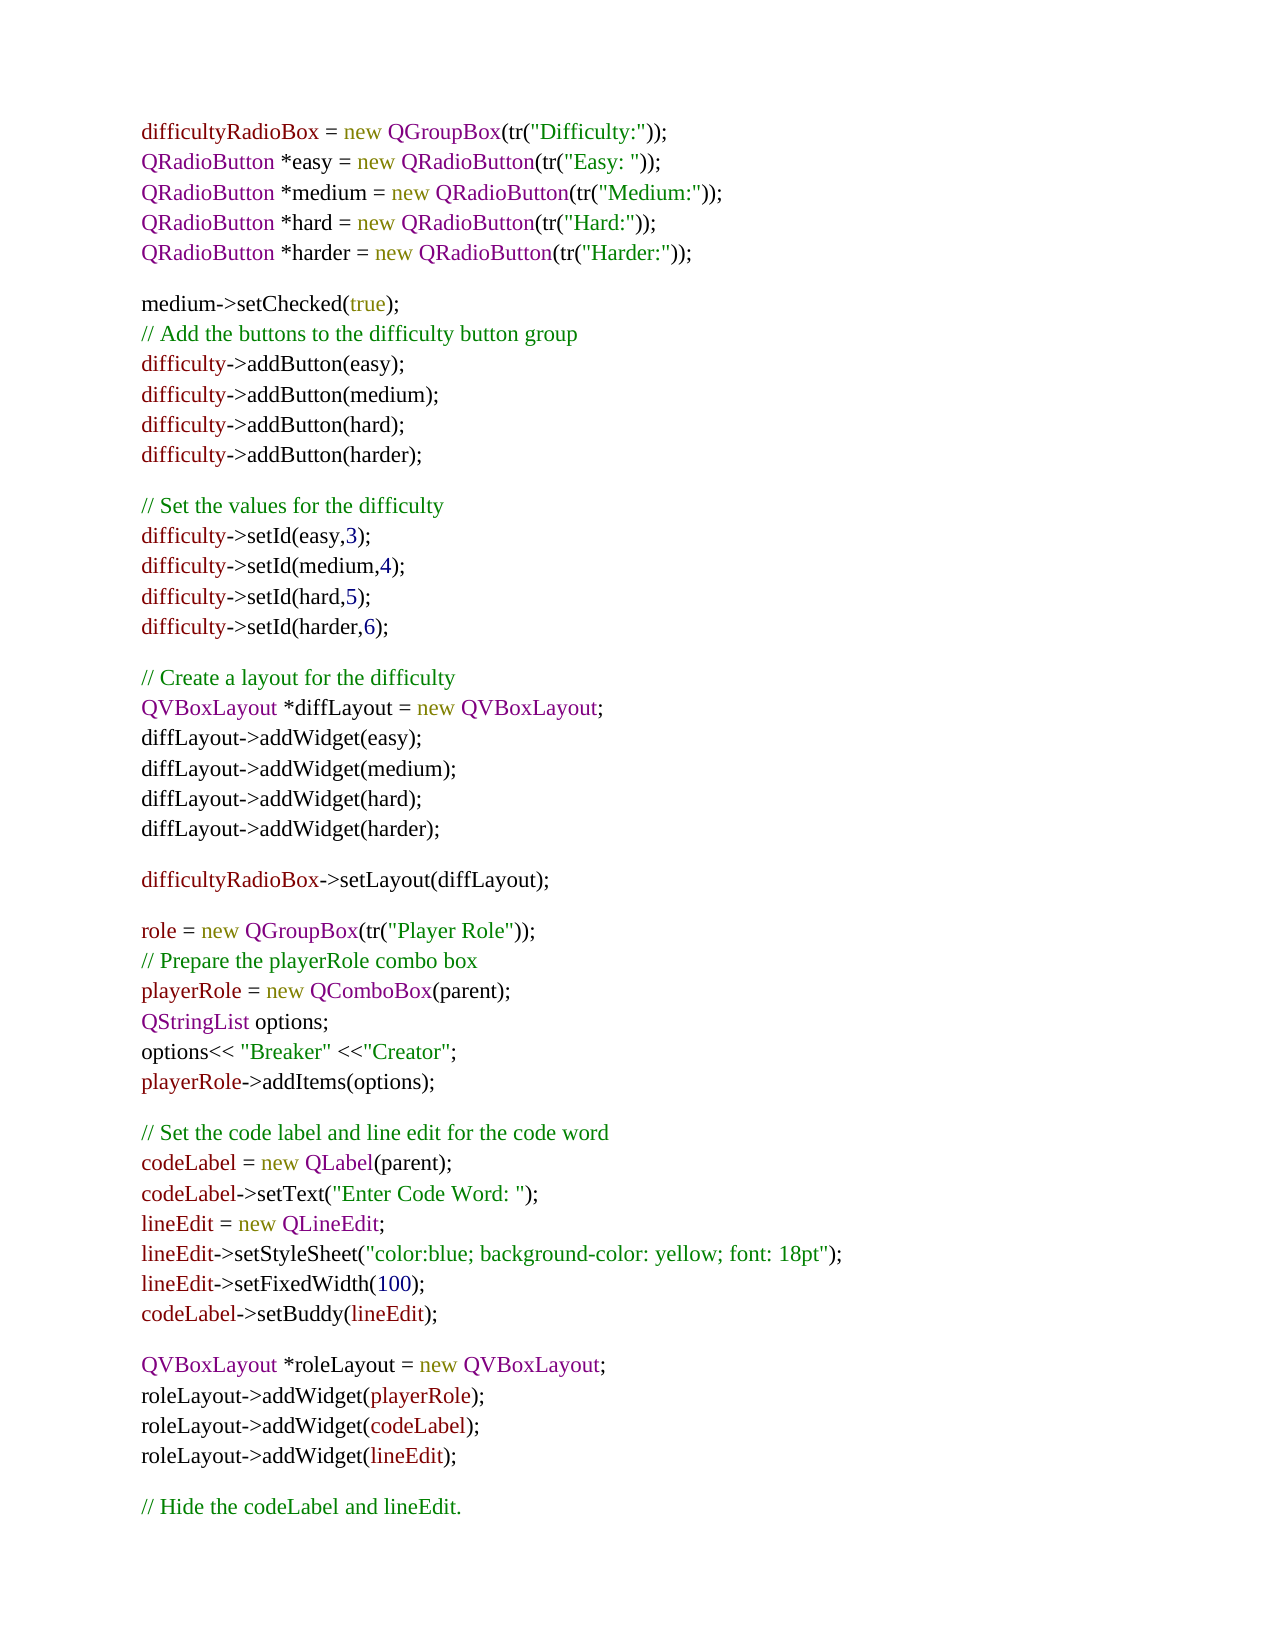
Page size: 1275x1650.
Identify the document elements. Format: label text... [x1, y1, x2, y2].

text difficulty->setId(hard,5); [118, 583, 1157, 609]
text // Create a layout for the difficulty [118, 664, 1157, 690]
text lineEdit->setFixedWidth(100); [118, 1270, 1157, 1297]
text difficulty->addButton(easy); [118, 350, 1157, 377]
text QVBoxLayout *roleLayout = new QVBoxLayout; [118, 1351, 1157, 1378]
text QRadioButton *harder = new QRadioButton(tr("Harder:")); [118, 239, 1157, 265]
text // Add the buttons to the difficulty button group [118, 320, 1157, 347]
text lineEdit->setStyleSheet("color:blue; background-color: yellow; font: 18pt"); [118, 1240, 1157, 1266]
text difficulty->addButton(hard); [118, 411, 1157, 437]
text diffLayout->addWidget(easy); [118, 724, 1157, 751]
text difficulty->setId(harder,6); [118, 613, 1157, 639]
text // Set the code label and line edit for the code word [118, 1119, 1157, 1146]
text roleLayout->addWidget(playerRole); [118, 1382, 1157, 1408]
text difficultyRadioBox = new QGroupBox(tr("Difficulty:")); [118, 118, 1157, 144]
text playerRole = new QComboBox(parent); [118, 977, 1157, 1004]
text QStringList options; [118, 1008, 1157, 1034]
text playerRole->addItems(options); [118, 1068, 1157, 1094]
text // Prepare the playerRole combo box [118, 947, 1157, 974]
text codeLabel = new QLabel(parent); [118, 1149, 1157, 1176]
text lineEdit = new QLineEdit; [118, 1210, 1157, 1236]
text diffLayout->addWidget(harder); [118, 815, 1157, 841]
text diffLayout->addWidget(medium); [118, 754, 1157, 781]
text QRadioButton *medium = new QRadioButton(tr("Medium:")); [118, 178, 1157, 205]
text QVBoxLayout *diffLayout = new QVBoxLayout; [118, 694, 1157, 721]
text // Set the values for the difficulty [118, 492, 1157, 518]
text difficulty->setId(medium,4); [118, 552, 1157, 579]
text difficulty->addButton(medium); [118, 381, 1157, 407]
text difficulty->setId(easy,3); [118, 522, 1157, 549]
text options<< "Breaker" <<"Creator"; [118, 1038, 1157, 1064]
text codeLabel->setBuddy(lineEdit); [118, 1300, 1157, 1327]
text role = new QGroupBox(tr("Player Role")); [118, 917, 1157, 943]
text roleLayout->addWidget(lineEdit); [118, 1442, 1157, 1468]
text QRadioButton *easy = new QRadioButton(tr("Easy: ")); [118, 148, 1157, 175]
text roleLayout->addWidget(codeLabel); [118, 1412, 1157, 1438]
text codeLabel->setText("Enter Code Word: "); [118, 1179, 1157, 1206]
text QRadioButton *hard = new QRadioButton(tr("Hard:")); [118, 209, 1157, 235]
text // Hide the codeLabel and lineEdit. [118, 1493, 1157, 1519]
text medium->setChecked(true); [118, 290, 1157, 316]
text difficultyRadioBox->setLayout(diffLayout); [118, 866, 1157, 892]
text diffLayout->addWidget(hard); [118, 785, 1157, 811]
text difficulty->addButton(harder); [118, 441, 1157, 467]
